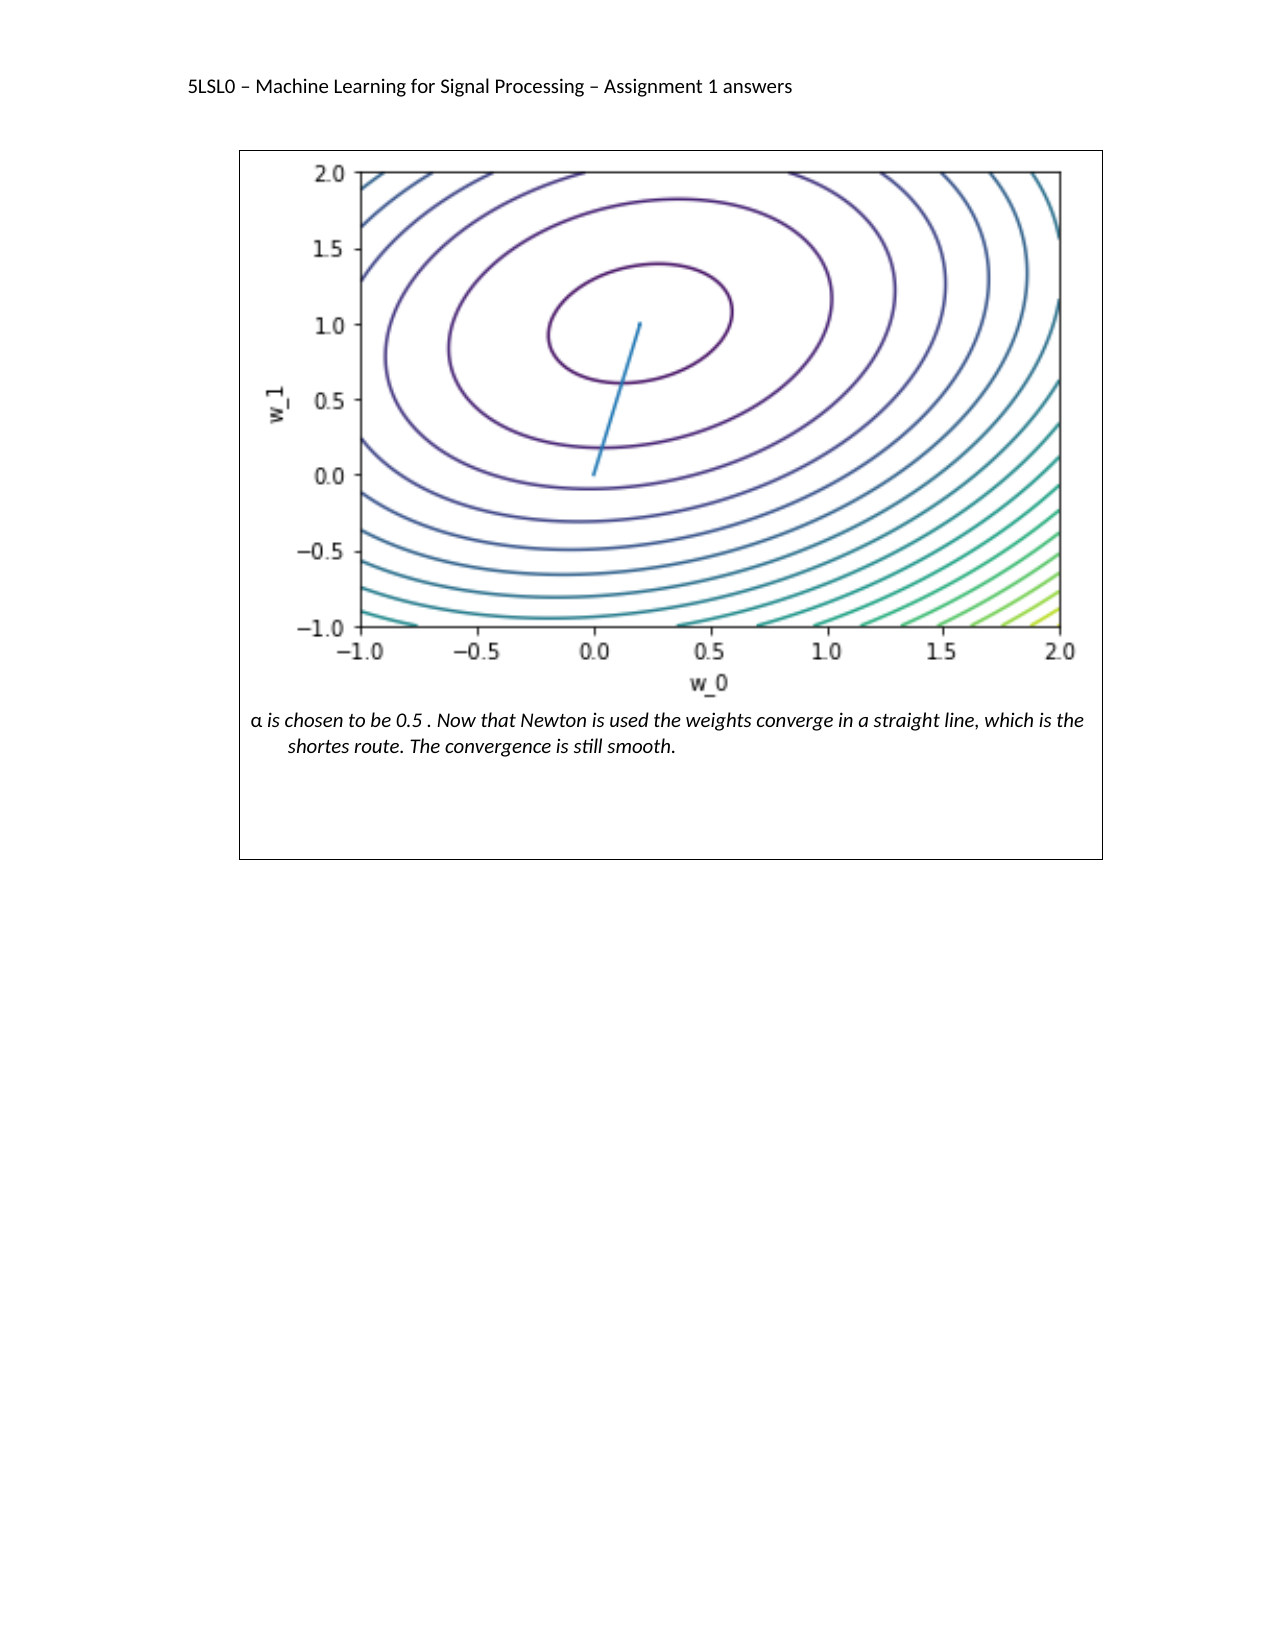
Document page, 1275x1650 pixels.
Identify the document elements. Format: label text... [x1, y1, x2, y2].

table_header α is chosen to be 0.5 . Now that Newton is used the weights converge in a straight line, which is the shortes route. The convergence is still smooth. [240, 151, 1102, 859]
picture [250, 151, 1091, 708]
